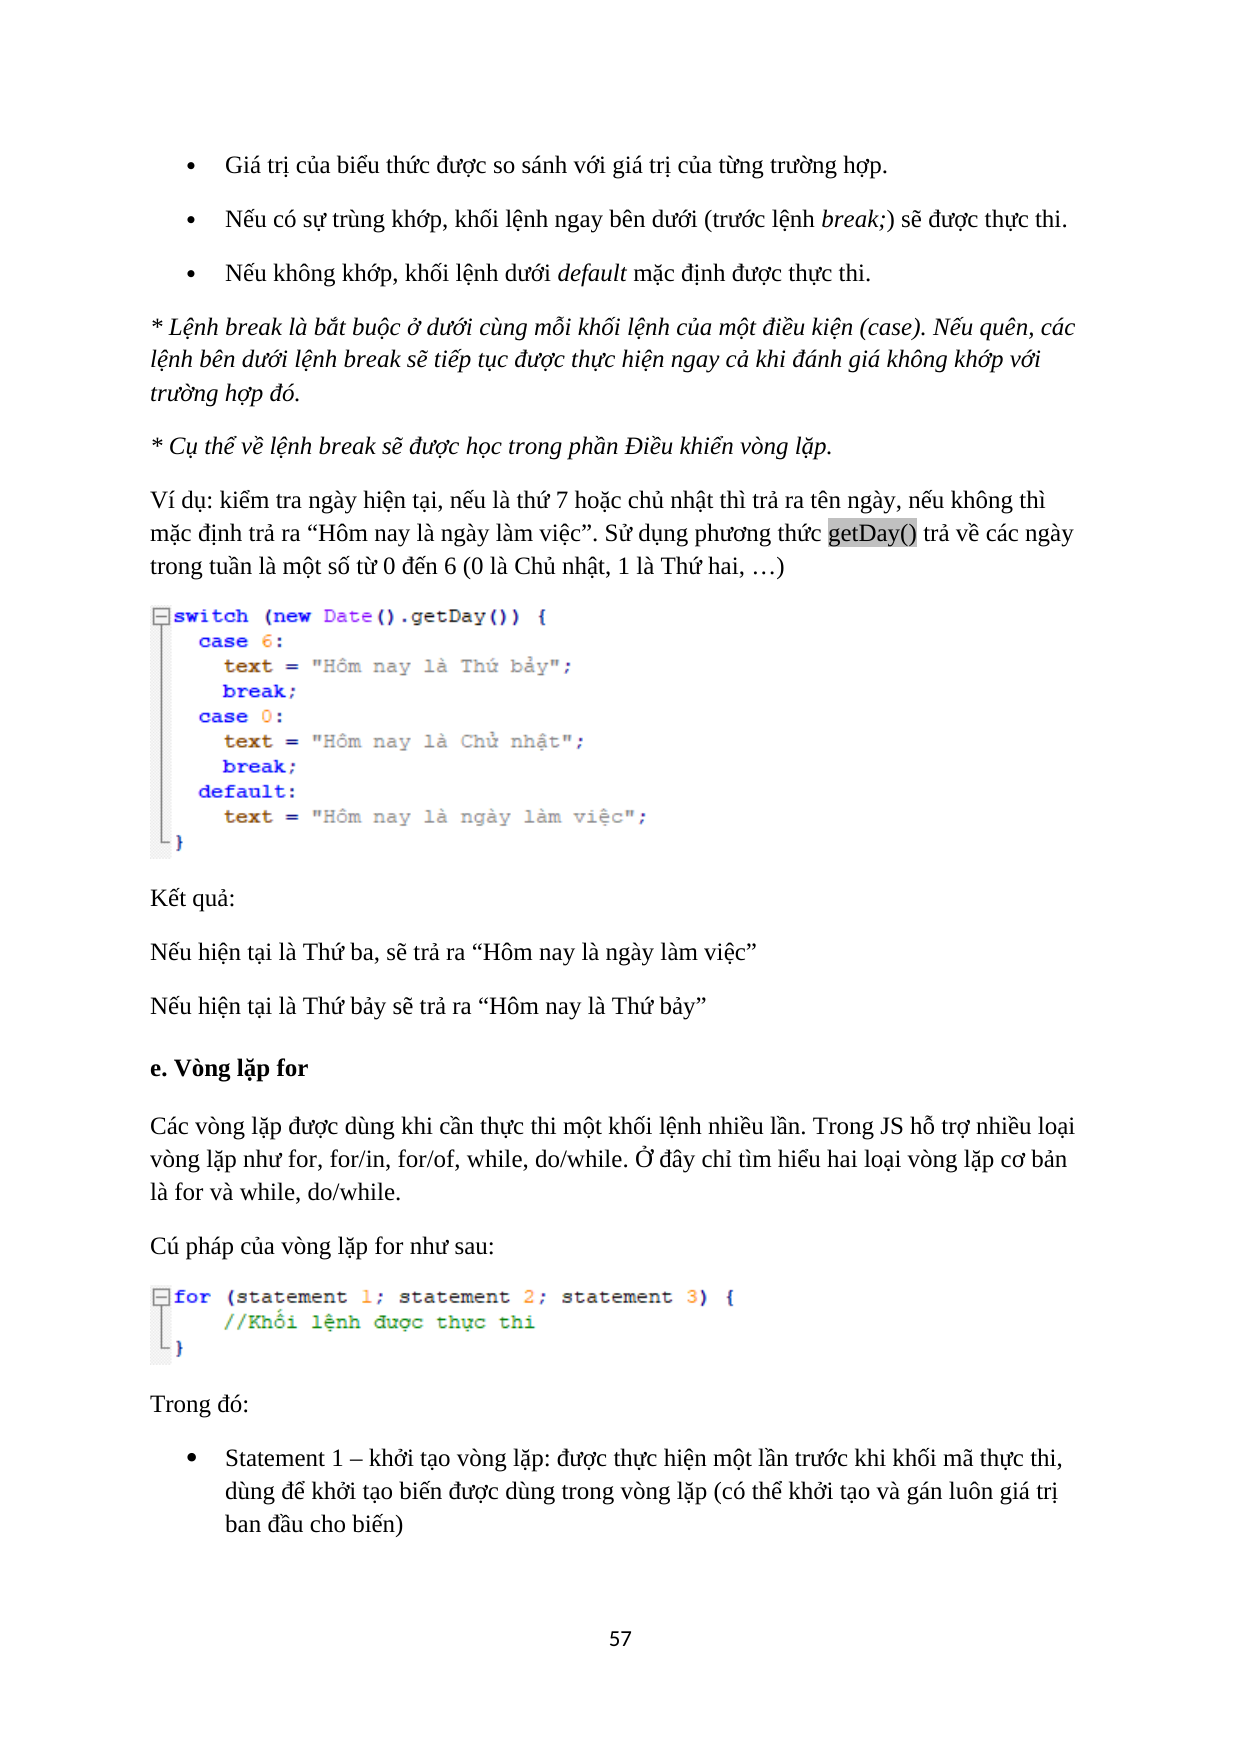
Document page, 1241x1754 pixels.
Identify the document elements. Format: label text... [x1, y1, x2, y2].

list Nếu có sự trùng khớp, khối lệnh ngay bên dưới (trước lệnh break;) sẽ được thực thi. [187, 204, 1090, 233]
text Kết quả: [150, 883, 1090, 912]
list Nếu không khớp, khối lệnh dưới default mặc định được thực thi. [187, 258, 1090, 286]
text Nếu hiện tại là Thứ ba, sẽ trả ra “Hôm nay là ngày làm việc” [150, 937, 1090, 966]
text Cú pháp của vòng lặp for như sau: [150, 1231, 1090, 1260]
list Statement 1 – khởi tạo vòng lặp: được thực hiện một lần trước khi khối mã thực thi, dùng để khởi tạo biến được dùng trong vòng lặp (có thể khởi tạo và gán luôn giá trị ban đầu cho biến) [187, 1443, 1090, 1538]
text Ví dụ: kiểm tra ngày hiện tại, nếu là thứ 7 hoặc chủ nhật thì trả ra tên ngày, nếu không thì mặc định trả ra “Hôm nay là ngày làm việc”. Sử dụng phương thức getDay() trả về các ngày trong tuần là một số từ 0 đến 6 (0 là Chủ nhật, 1 là Thứ hai, …) [150, 485, 1090, 580]
list Giá trị của biểu thức được so sánh với giá trị của từng trường hợp. [187, 150, 1090, 179]
picture [150, 1285, 752, 1365]
text * Cụ thể về lệnh break sẽ được học trong phần Điều khiển vòng lặp. [150, 431, 1090, 460]
text Nếu hiện tại là Thứ bảy sẽ trả ra “Hôm nay là Thứ bảy” [150, 991, 1090, 1020]
text Các vòng lặp được dùng khi cần thực thi một khối lệnh nhiều lần. Trong JS hỗ trợ nhiều loại vòng lặp như for, for/in, for/of, while, do/while. Ở đây chỉ tìm hiểu hai loại vòng lặp cơ bản là for và while, do/while. [150, 1111, 1090, 1206]
text * Lệnh break là bắt buộc ở dưới cùng mỗi khối lệnh của một điều kiện (case). Nếu quên, các lệnh bên dưới lệnh break sẽ tiếp tục được thực hiện ngay cả khi đánh giá không khớp với trường hợp đó. [150, 312, 1090, 406]
text Trong đó: [150, 1389, 1090, 1418]
picture [150, 605, 661, 859]
subtitle e. Vòng lặp for [150, 1053, 1090, 1082]
